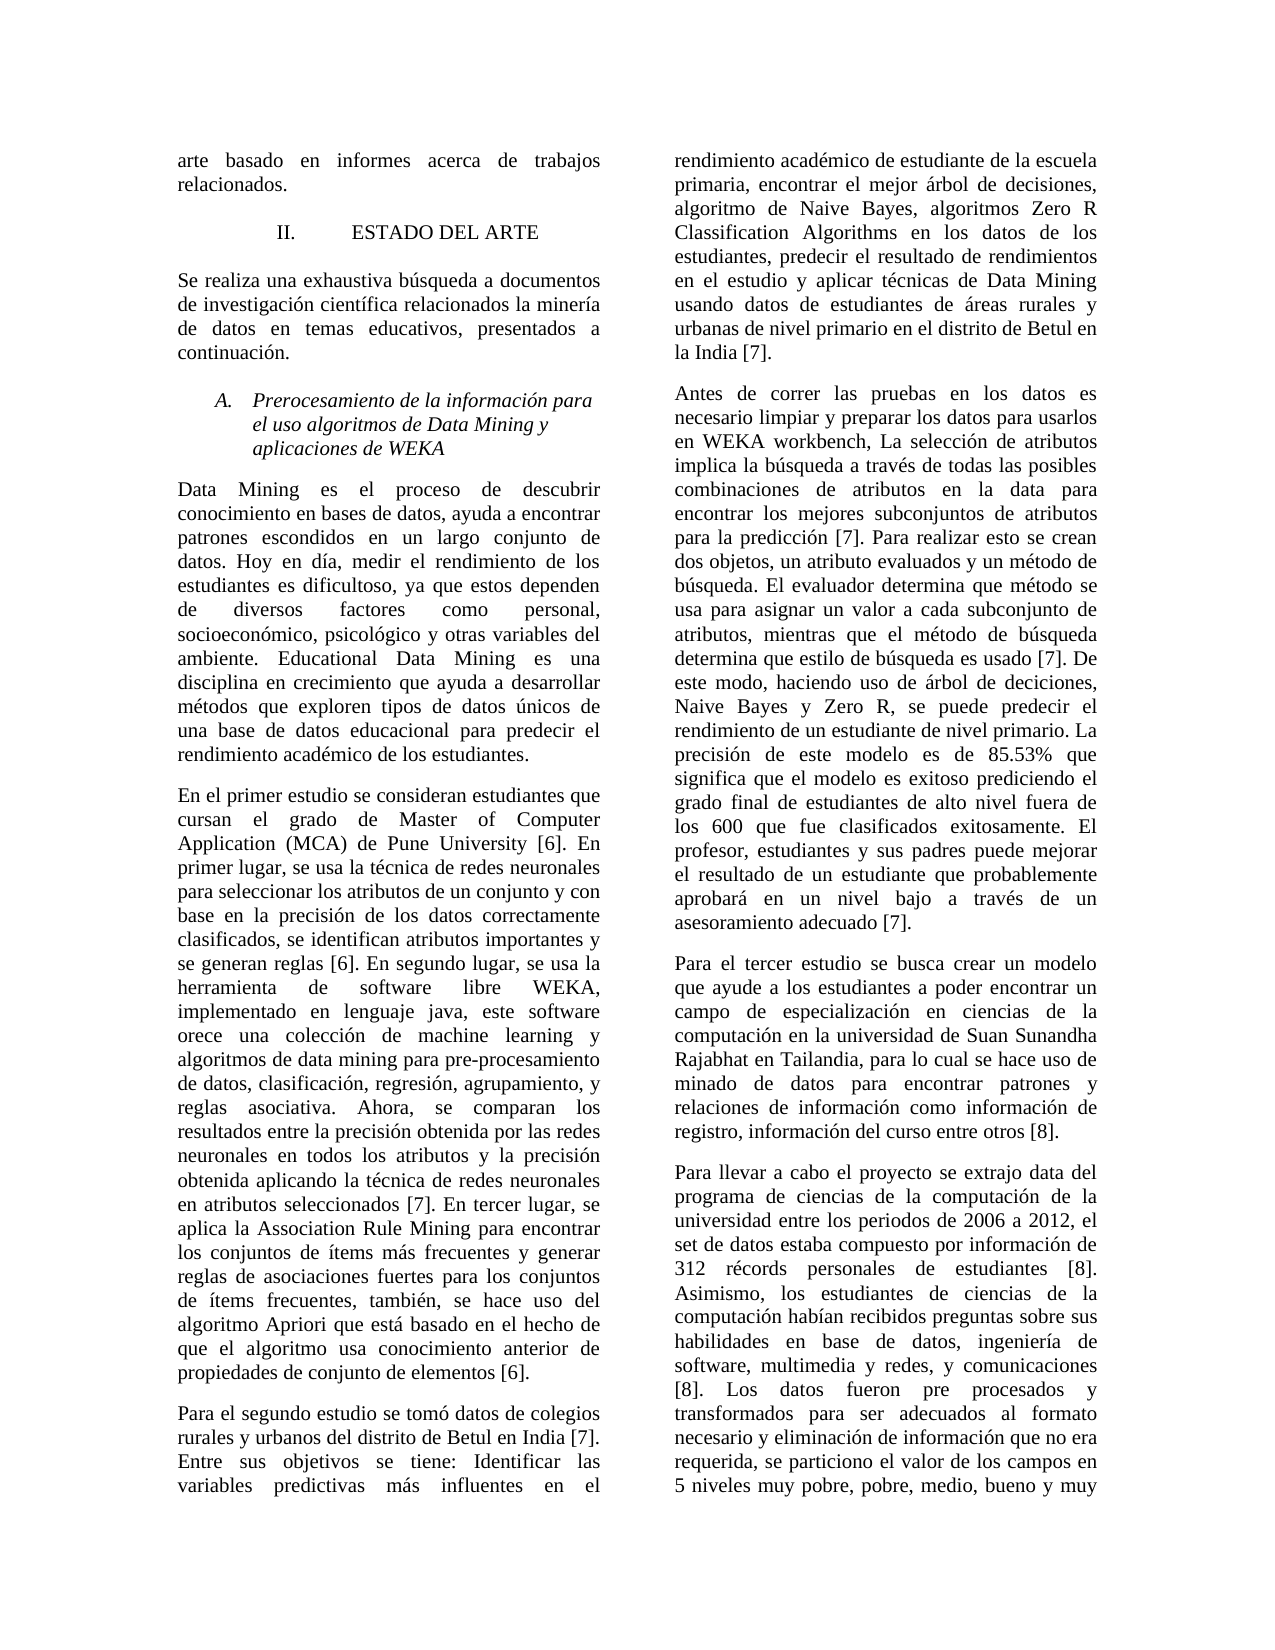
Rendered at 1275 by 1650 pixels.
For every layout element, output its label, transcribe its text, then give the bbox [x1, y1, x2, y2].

text Antes de correr las pruebas en los datos es necesario limpiar y preparar los datos para usarlos en WEKA workbench, La selección de atributos implica la búsqueda a través de todas las posibles combinaciones de atributos en la data para encontrar los mejores subconjuntos de atributos para la predicción [7]. Para realizar esto se crean dos objetos, un atributo evaluados y un método de búsqueda. El evaluador determina que método se usa para asignar un valor a cada subconjunto de atributos, mientras que el método de búsqueda determina que estilo de búsqueda es usado [7]. De este modo, haciendo uso de árbol de deciciones, Naive Bayes y Zero R, se puede predecir el rendimiento de un estudiante de nivel primario. La precisión de este modelo es de 85.53% que significa que el modelo es exitoso prediciendo el grado final de estudiantes de alto nivel fuera de los 600 que fue clasificados exitosamente. El profesor, estudiantes y sus padres puede mejorar el resultado de un estudiante que probablemente aprobará en un nivel bajo a través de un asesoramiento adecuado [7]. [674, 381, 1098, 934]
text Para el tercer estudio se busca crear un modelo que ayude a los estudiantes a poder encontrar un campo de especialización en ciencias de la computación en la universidad de Suan Sunandha Rajabhat en Tailandia, para lo cual se hace uso de minado de datos para encontrar patrones y relaciones de información como información de registro, información del curso entre otros [8]. [674, 951, 1098, 1143]
text Para el segundo estudio se tomó datos de colegios rurales y urbanos del distrito de Betul en India [7]. Entre sus objetivos se tiene: Identificar las variables predictivas más influentes en el rendimiento académico de estudiante de la escuela primaria, encontrar el mejor árbol de decisiones, algoritmo de Naive Bayes, algoritmos Zero R Classification Algorithms en los datos de los estudiantes, predecir el resultado de rendimientos en el estudio y aplicar técnicas de Data Mining usando datos de estudiantes de áreas rurales y urbanas de nivel primario en el distrito de Betul en la India [7]. [674, 148, 1098, 364]
list ESTADO DEL ARTE [215, 220, 601, 244]
text En el primer estudio se consideran estudiantes que cursan el grado de Master of Computer Application (MCA) de Pune University [6]. En primer lugar, se usa la técnica de redes neuronales para seleccionar los atributos de un conjunto y con base en la precisión de los datos correctamente clasificados, se identifican atributos importantes y se generan reglas [6]. En segundo lugar, se usa la herramienta de software libre WEKA, implementado en lenguaje java, este software orece una colección de machine learning y algoritmos de data mining para pre-procesamiento de datos, clasificación, regresión, agrupamiento, y reglas asociativa. Ahora, se comparan los resultados entre la precisión obtenida por las redes neuronales en todos los atributos y la precisión obtenida aplicando la técnica de redes neuronales en atributos seleccionados [7]. En tercer lugar, se aplica la Association Rule Mining para encontrar los conjuntos de ítems más frecuentes y generar reglas de asociaciones fuertes para los conjuntos de ítems frecuentes, también, se hace uso del algoritmo Apriori que está basado en el hecho de que el algoritmo usa conocimiento anterior de propiedades de conjunto de elementos [6]. [177, 782, 601, 1384]
text Para el segundo estudio se tomó datos de colegios rurales y urbanos del distrito de Betul en India [7]. Entre sus objetivos se tiene: Identificar las variables predictivas más influentes en el rendimiento académico de estudiante de la escuela primaria, encontrar el mejor árbol de decisiones, algoritmo de Naive Bayes, algoritmos Zero R Classification Algorithms en los datos de los estudiantes, predecir el resultado de rendimientos en el estudio y aplicar técnicas de Data Mining usando datos de estudiantes de áreas rurales y urbanas de nivel primario en el distrito de Betul en la India [7]. [177, 1401, 601, 1497]
list Prerocesamiento de la información para el uso algoritmos de Data Mining y aplicaciones de WEKA [215, 388, 601, 460]
